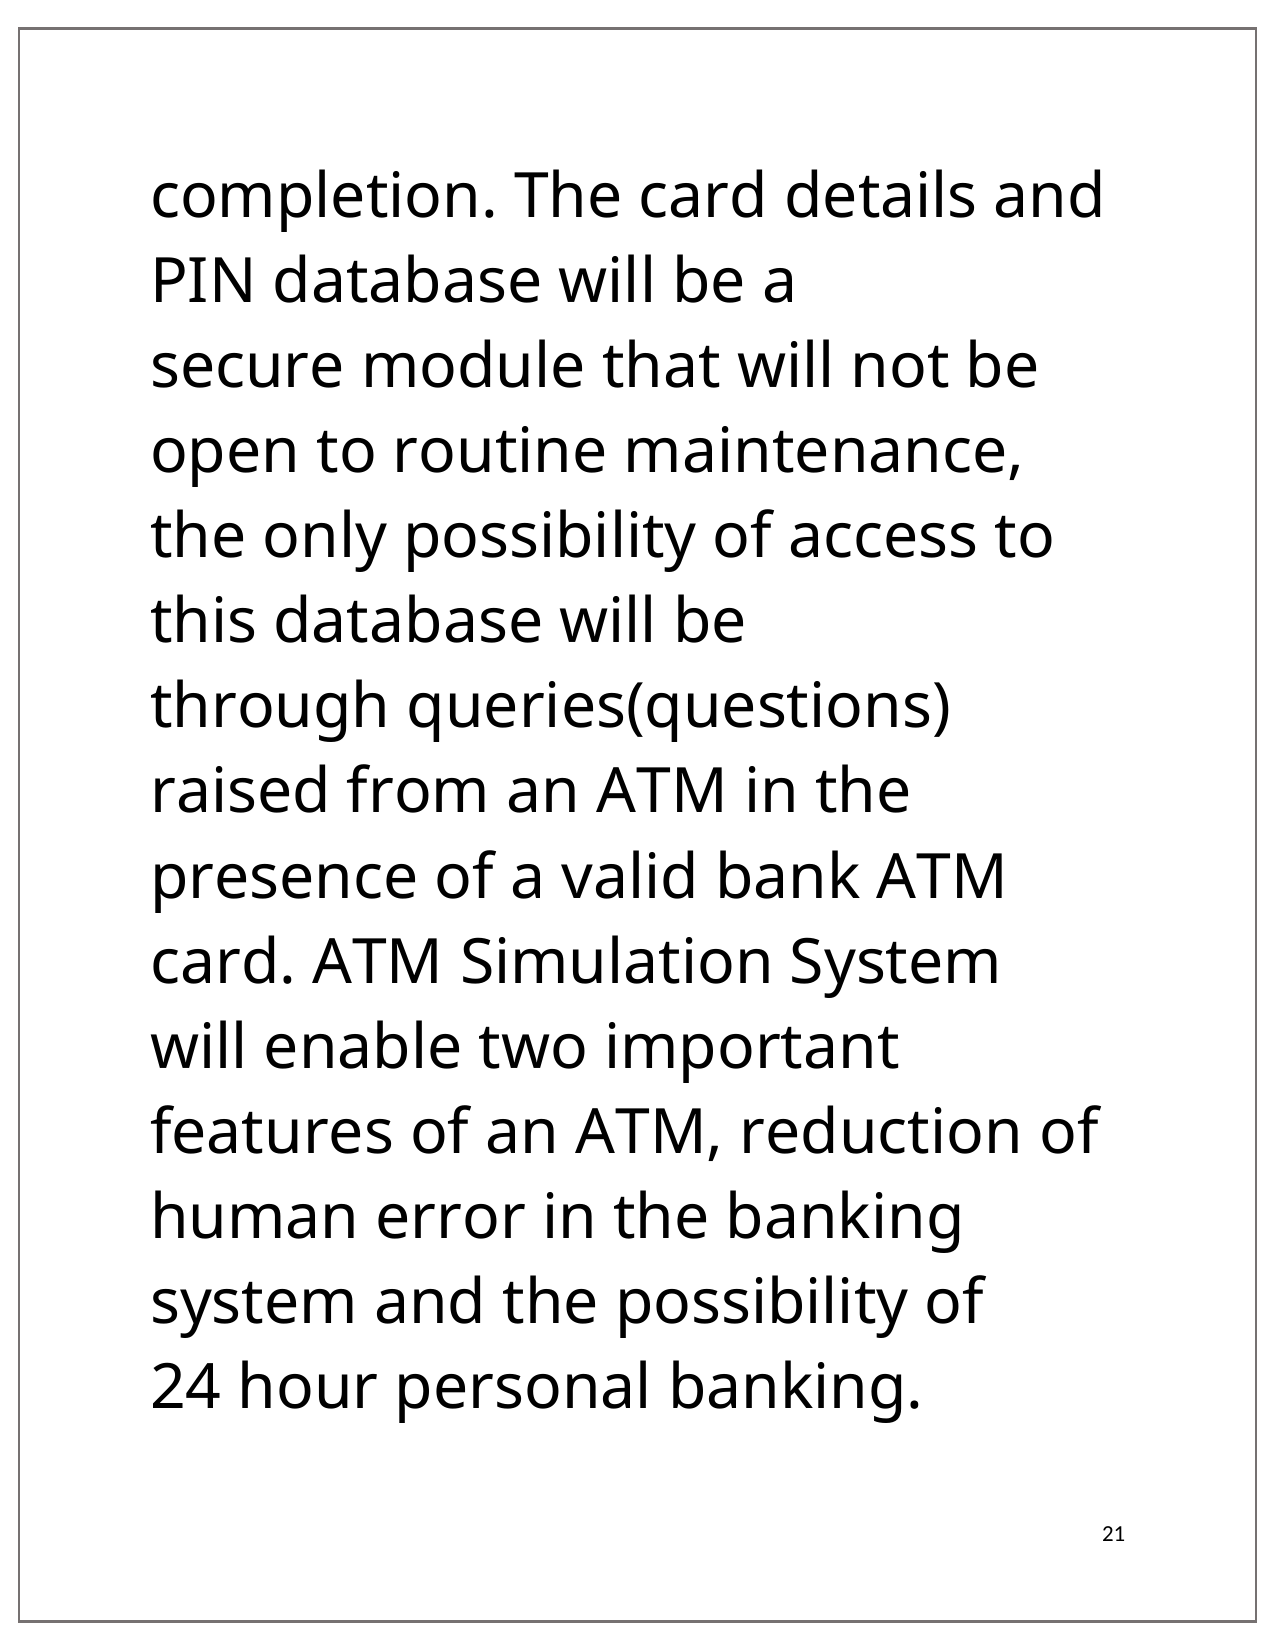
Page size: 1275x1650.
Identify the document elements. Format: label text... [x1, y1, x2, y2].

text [150, 150, 1125, 321]
text 24 hour personal banking. [150, 1342, 1125, 1427]
text through queries(questions) raised from an ATM in the presence of a valid bank ATM card. ATM Simulation System [150, 661, 1125, 1001]
text will enable two important features of an ATM, reduction of human error in the banking system and the possibility of [150, 1001, 1125, 1342]
text secure module that will not be open to routine maintenance, the only possibility of access to this database will be [150, 321, 1125, 661]
